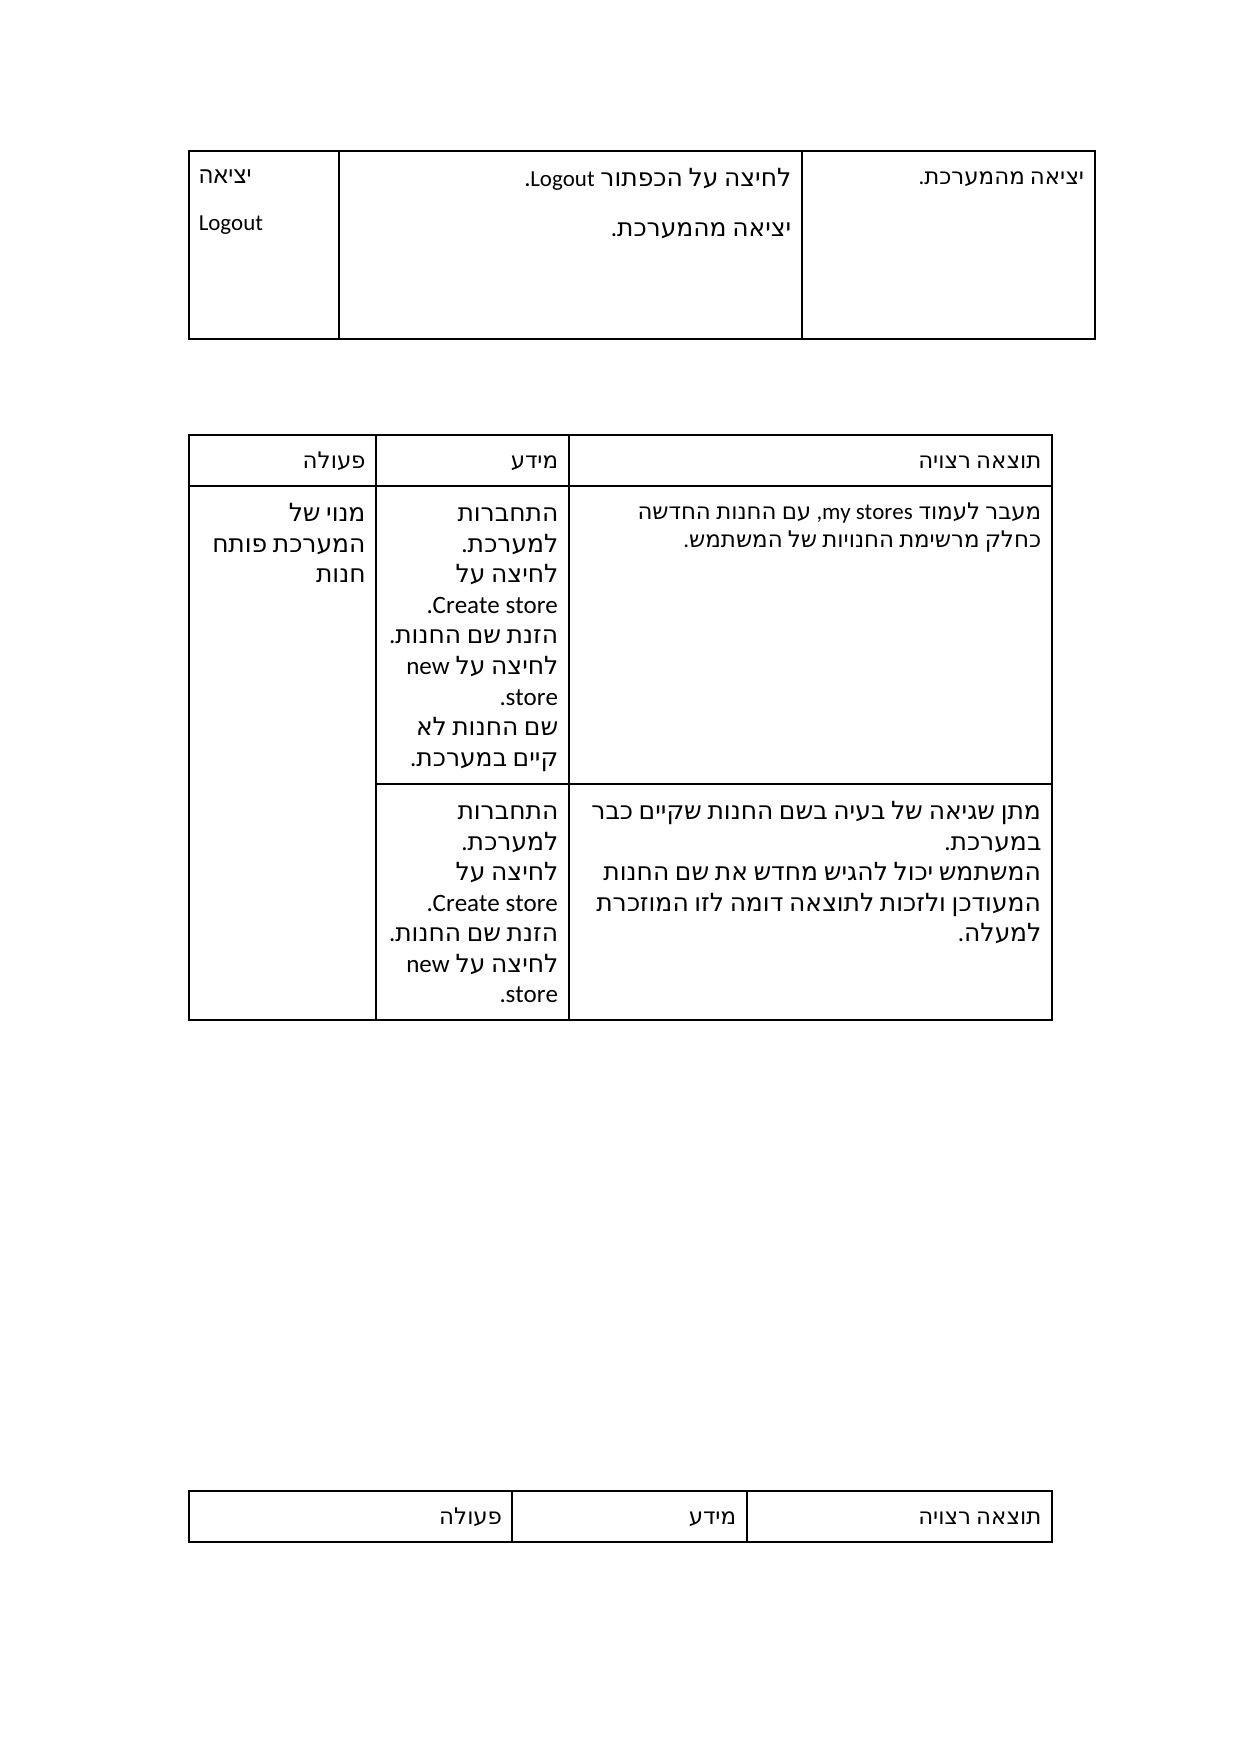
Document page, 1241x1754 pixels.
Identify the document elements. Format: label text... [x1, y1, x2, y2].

table_cell יציאה Logout [190, 152, 338, 338]
table_cell מעבר לעמוד my stores, עם החנות החדשה כחלק מרשימת החנויות של המשתמש. [570, 487, 1051, 783]
table_header תוצאה רצויה [748, 1492, 1051, 1541]
table_header פעולה [190, 436, 375, 485]
table_header מידע [513, 1492, 746, 1541]
table_header תוצאה רצויה [570, 436, 1051, 485]
table_cell התחברות למערכת. לחיצה על Create store. הזנת שם החנות. לחיצה על new store. שם החנות לא קיים במערכת. [377, 487, 568, 783]
table_cell מנוי של המערכת פותח חנות [190, 487, 375, 1019]
table_header מידע [377, 436, 568, 485]
table_cell התחברות למערכת. לחיצה על Create store. הזנת שם החנות. לחיצה על new store. [377, 785, 568, 1019]
table_cell מתן שגיאה של בעיה בשם החנות שקיים כבר במערכת. המשתמש יכול להגיש מחדש את שם החנות המעודכן ולזכות לתוצאה דומה לזו המוזכרת למעלה. [570, 785, 1051, 1019]
table_cell לחיצה על הכפתור Logout. יציאה מהמערכת. [340, 152, 801, 338]
table_header פעולה [190, 1492, 511, 1541]
table_cell יציאה מהמערכת. [803, 152, 1094, 338]
